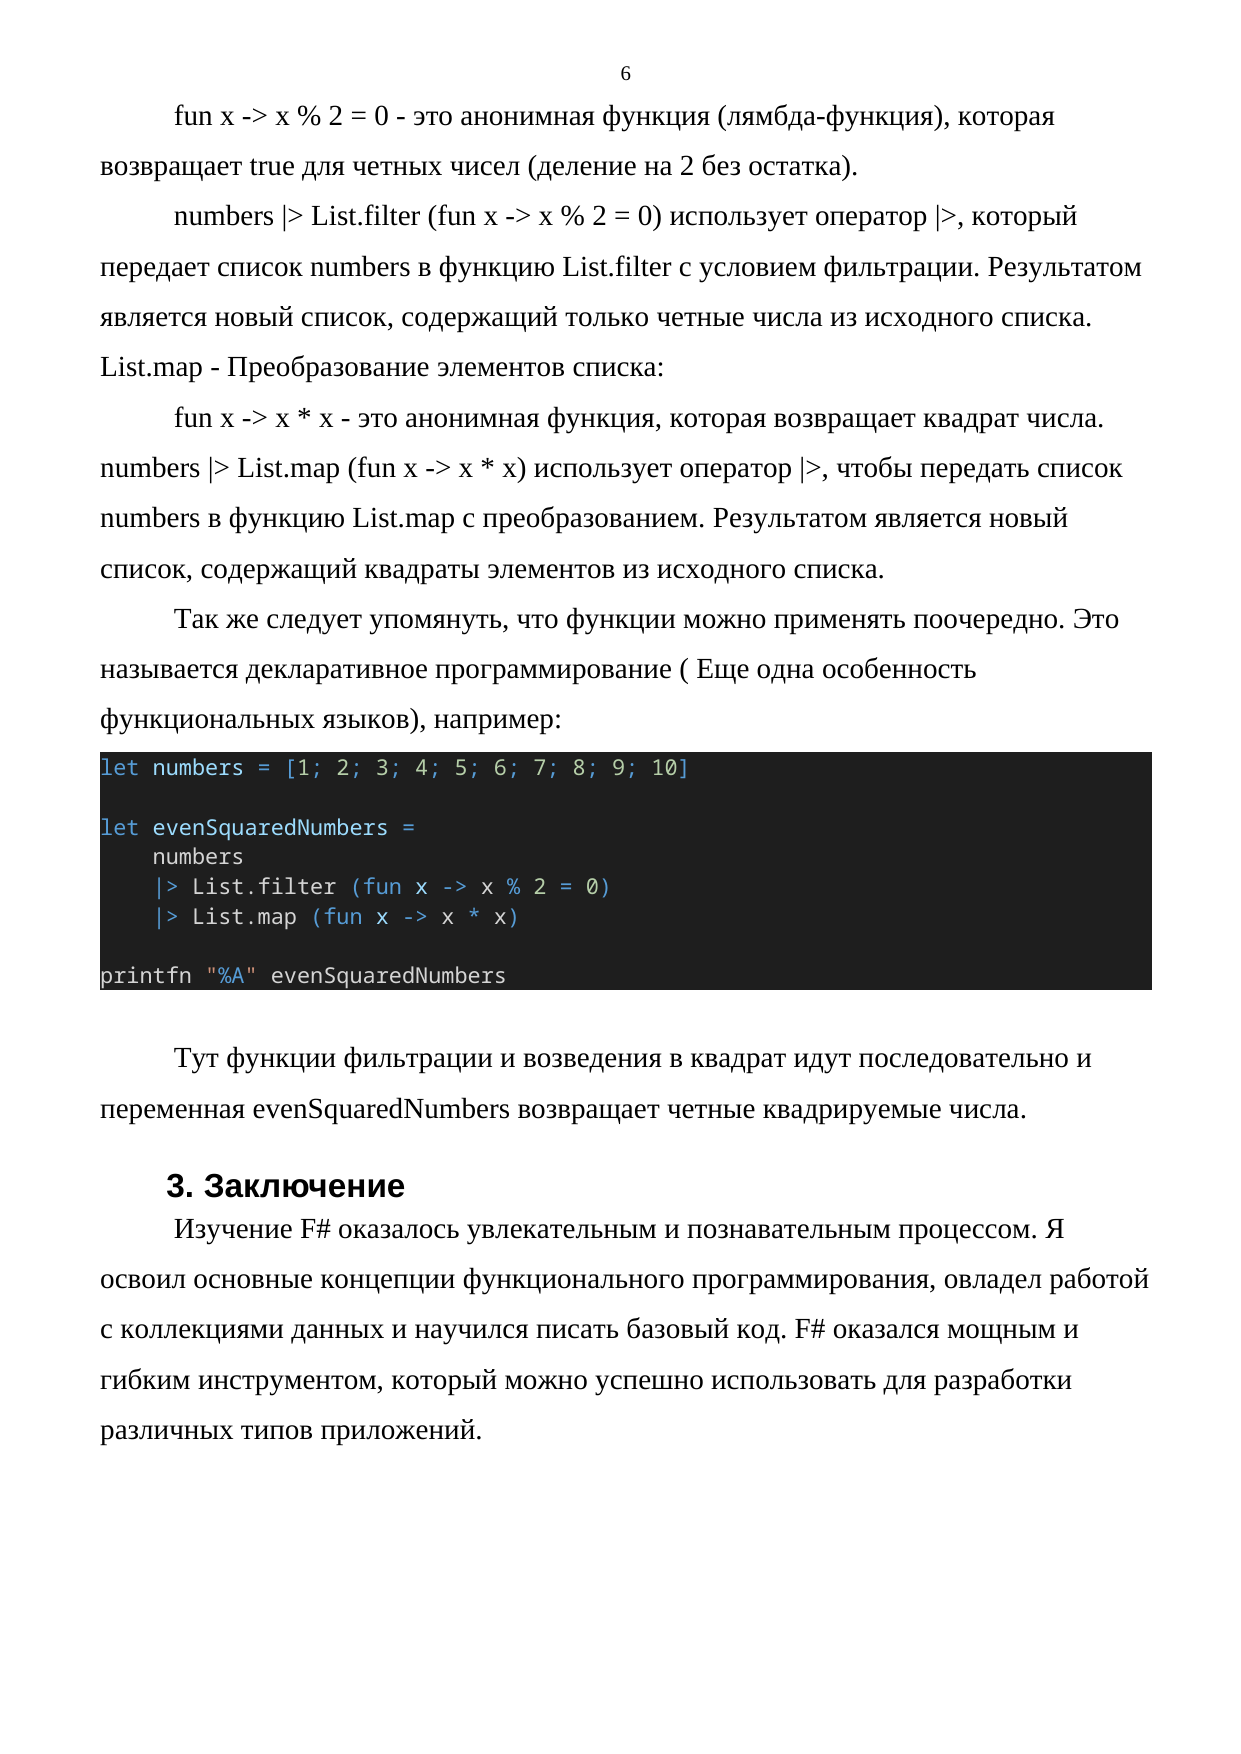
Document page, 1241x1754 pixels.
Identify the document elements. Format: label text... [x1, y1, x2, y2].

text |> List.map (fun x -> x * x) [100, 901, 1152, 931]
subtitle Заключение [166, 1166, 1152, 1205]
text let numbers = [1; 2; 3; 4; 5; 6; 7; 8; 9; 10] [100, 752, 1152, 782]
text |> List.filter (fun x -> x % 2 = 0) [100, 871, 1152, 901]
text Так же следует упомянуть, что функции можно применять поочередно. Это называется декларативное программирование ( Еще одна особенность функциональных языков), например: [100, 601, 1152, 735]
text let evenSquaredNumbers = [100, 812, 1152, 841]
text printfn "%A" evenSquaredNumbers [100, 961, 1152, 990]
text numbers |> List.filter (fun x -> x % 2 = 0) использует оператор |>, который передает список numbers в функцию List.filter с условием фильтрации. Результатом является новый список, содержащий только четные числа из исходного списка. [100, 198, 1152, 333]
text List.map - Преобразование элементов списка: [100, 349, 1152, 383]
text numbers |> List.map (fun x -> x * x) использует оператор |>, чтобы передать список numbers в функцию List.map с преобразованием. Результатом является новый список, содержащий квадраты элементов из исходного списка. [100, 450, 1152, 584]
text Изучение F# оказалось увлекательным и познавательным процессом. Я освоил основные концепции функционального программирования, овладел работой с коллекциями данных и научился писать базовый код. F# оказался мощным и гибким инструментом, который можно успешно использовать для разработки различных типов приложений. [100, 1211, 1152, 1446]
text Тут функции фильтрации и возведения в квадрат идут последовательно и переменная evenSquaredNumbers возвращает четные квадрируемые числа. [100, 1041, 1152, 1124]
text fun x -> x % 2 = 0 - это анонимная функция (лямбда-функция), которая возвращает true для четных чисел (деление на 2 без остатка). [100, 98, 1152, 182]
text numbers [100, 841, 1152, 871]
text fun x -> x * x - это анонимная функция, которая возвращает квадрат числа. [100, 400, 1152, 433]
